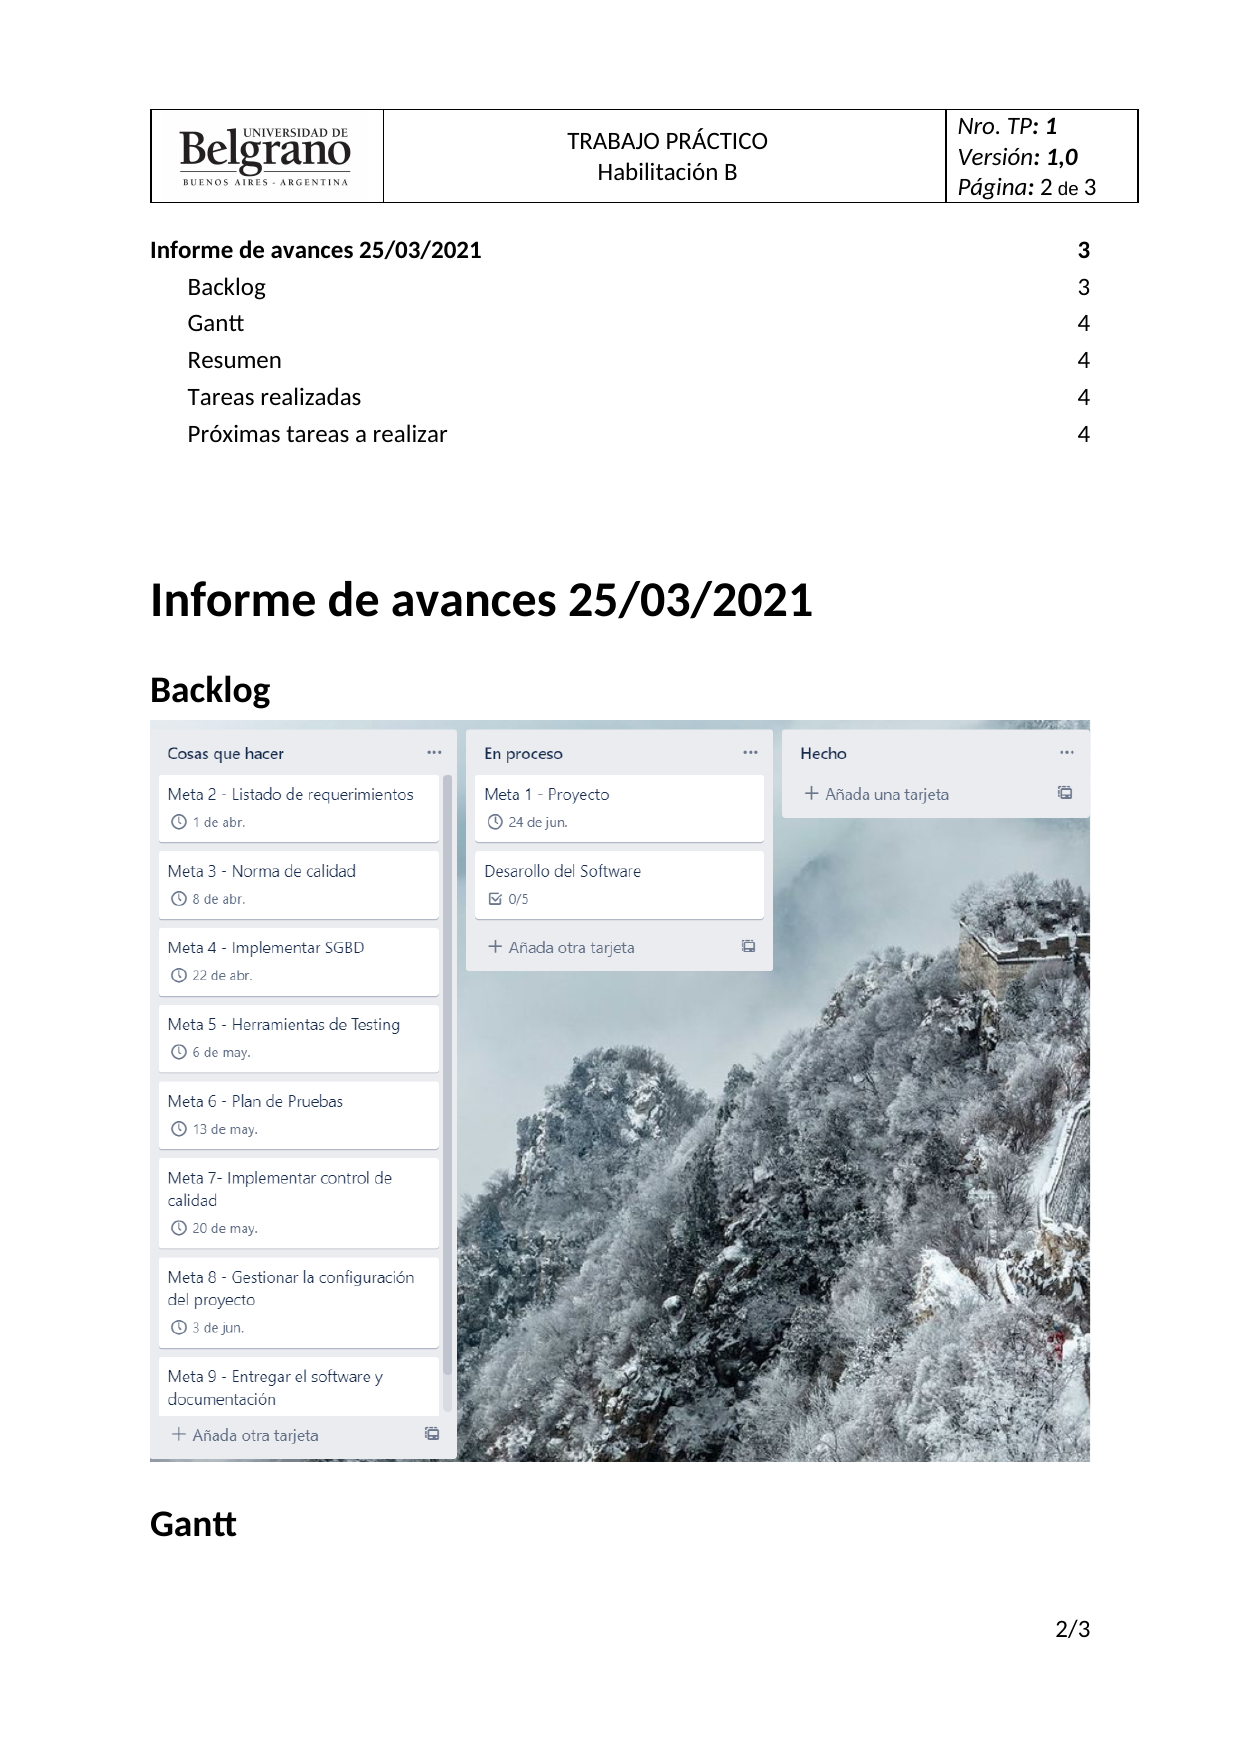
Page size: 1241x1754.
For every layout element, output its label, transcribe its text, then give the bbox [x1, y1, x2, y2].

subtitle Backlog [150, 666, 1090, 712]
subtitle Informe de avances 25/03/2021 [150, 568, 1090, 629]
picture [162, 111, 369, 202]
subtitle Gantt [150, 1499, 1090, 1545]
picture [150, 720, 1091, 1462]
